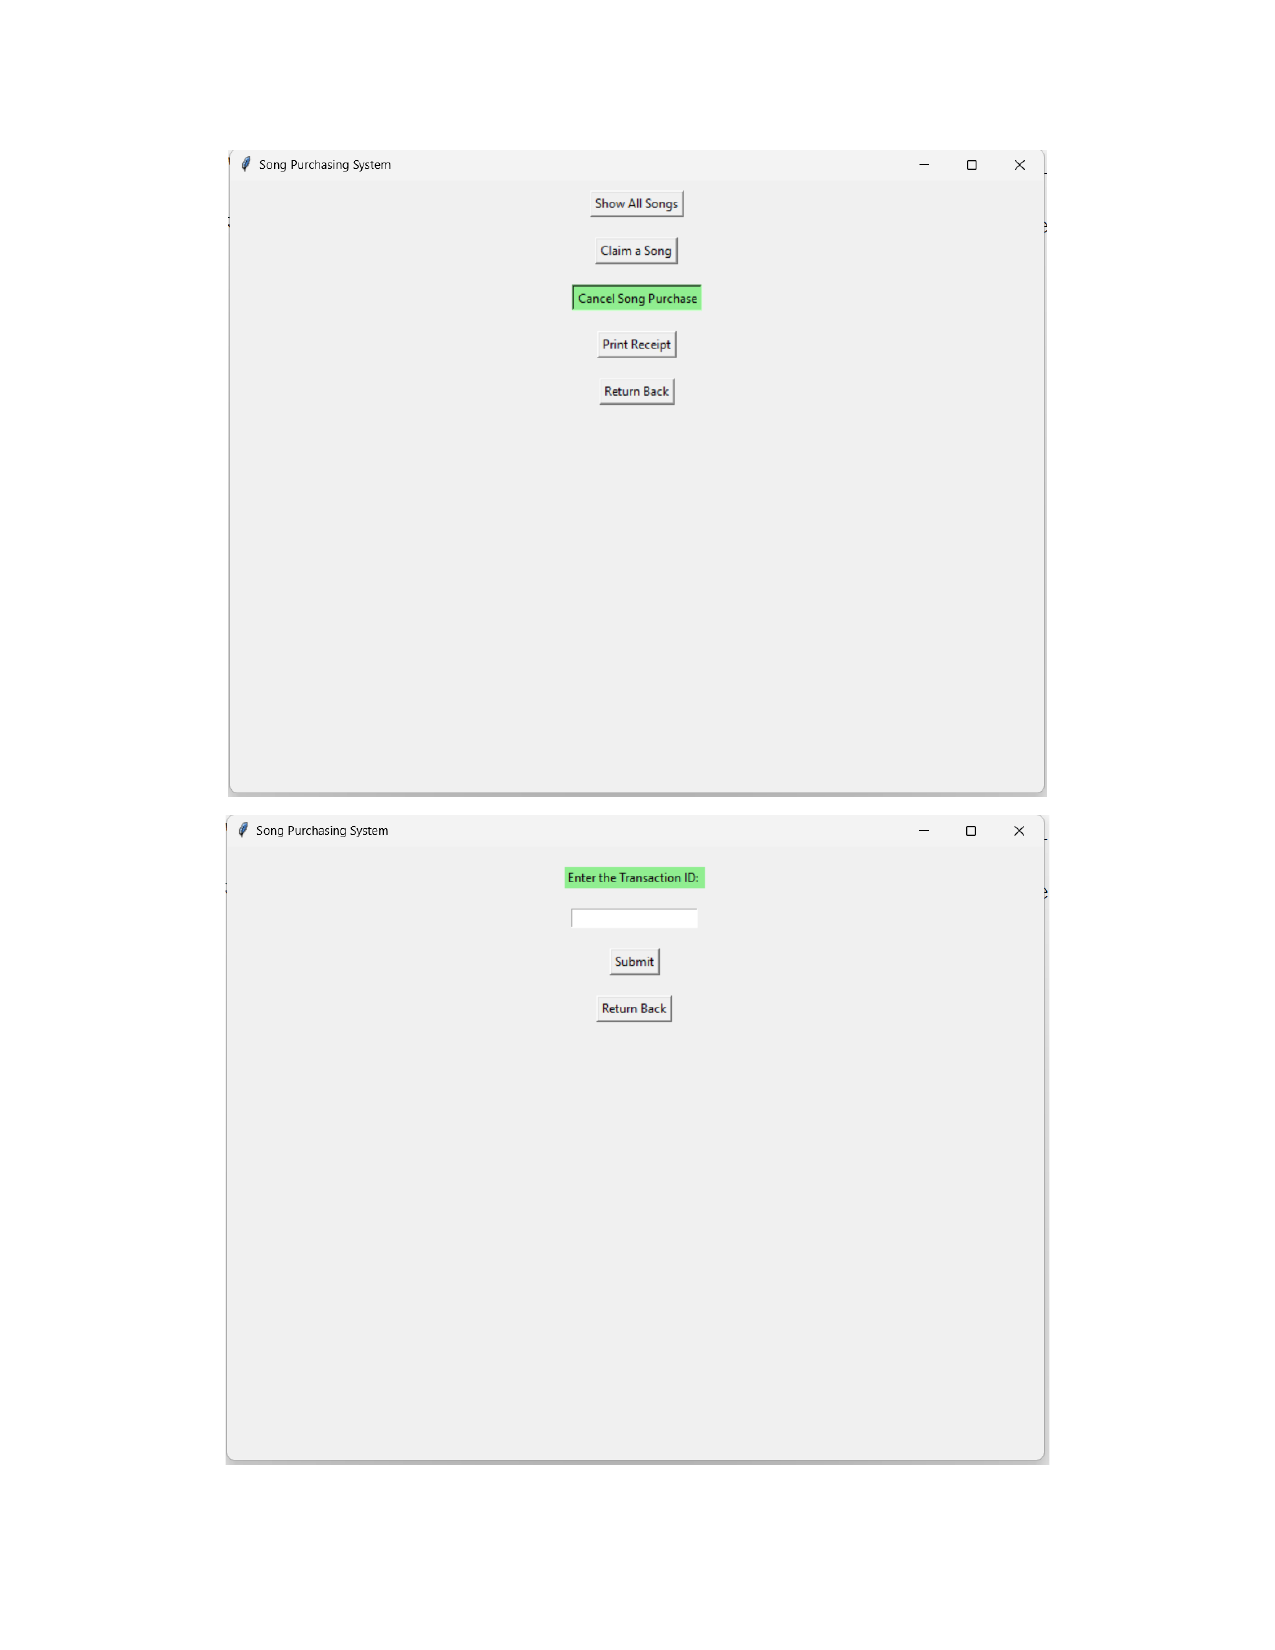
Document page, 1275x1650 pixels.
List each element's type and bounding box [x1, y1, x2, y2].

picture [228, 150, 1047, 797]
picture [225, 815, 1050, 1465]
